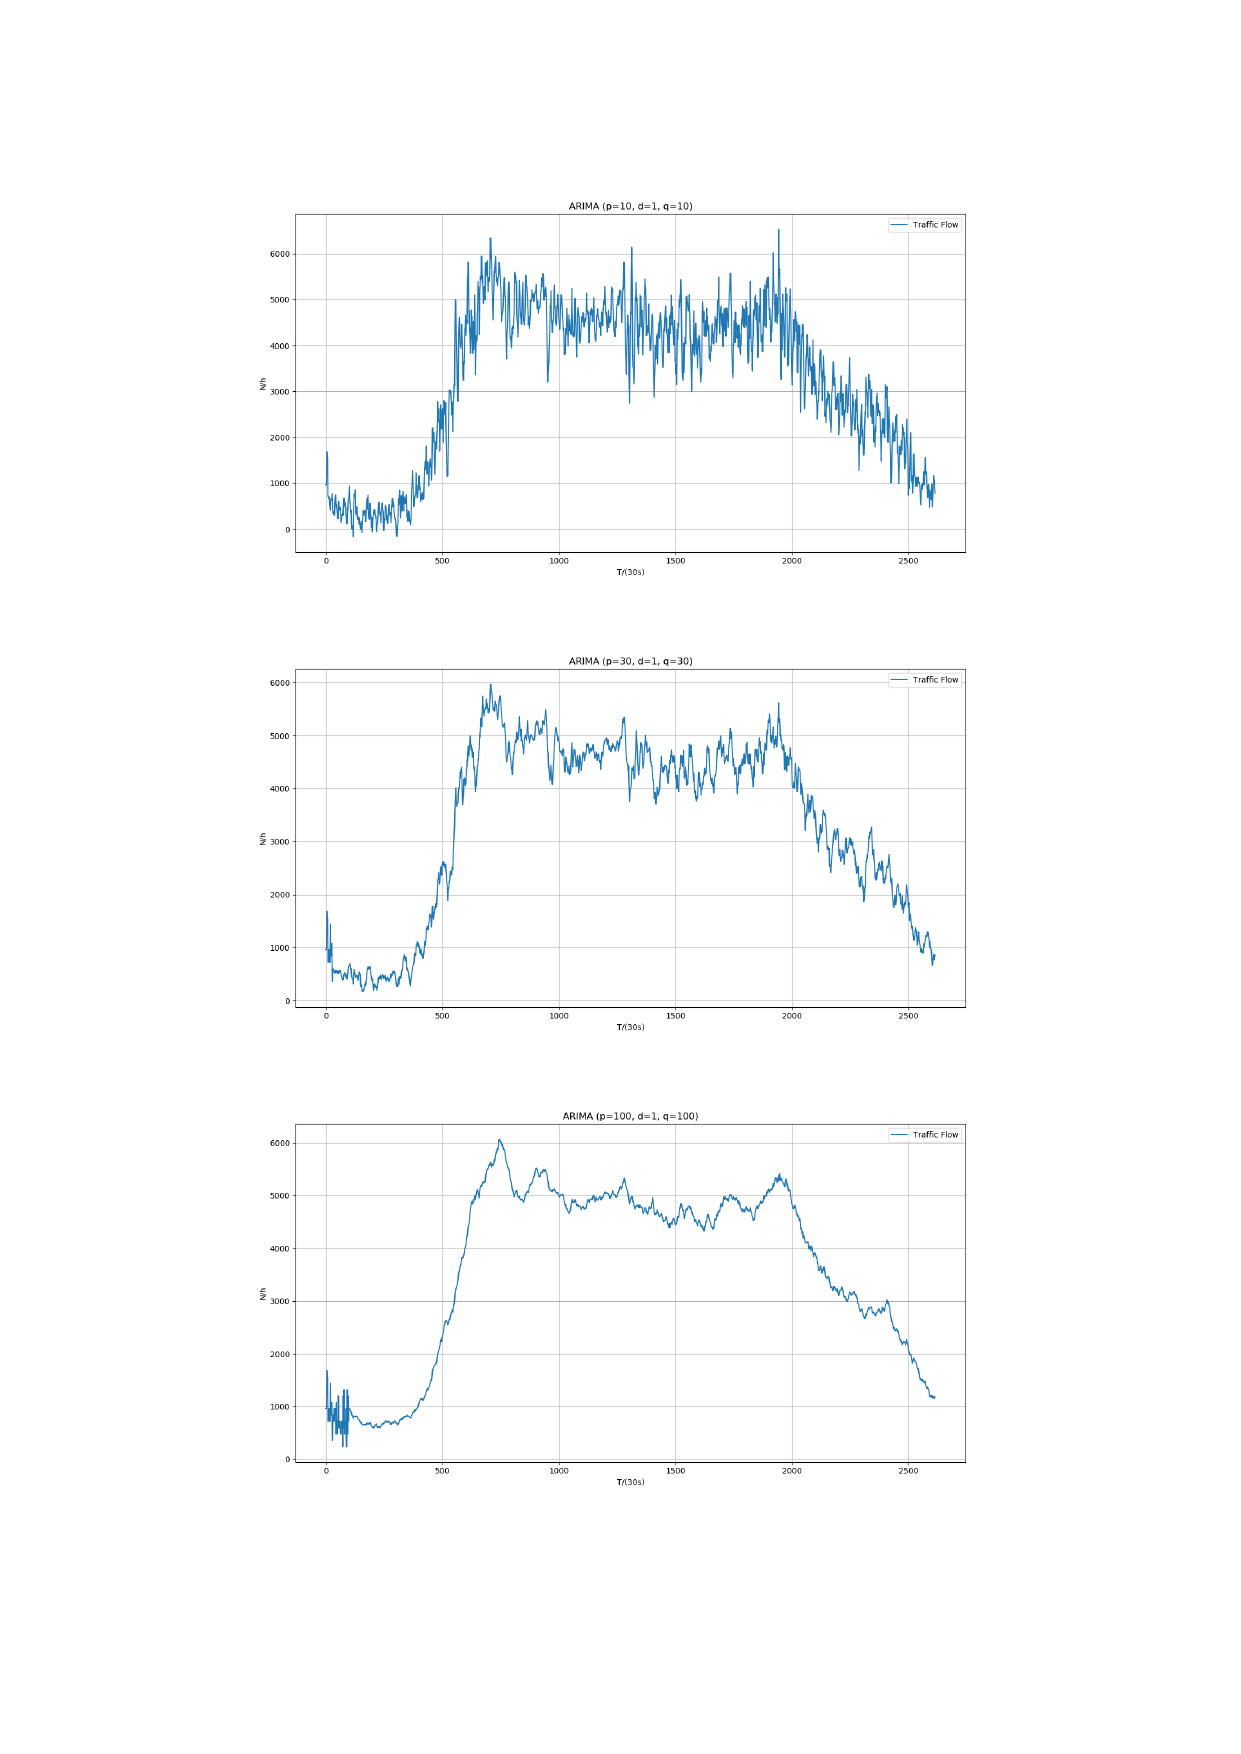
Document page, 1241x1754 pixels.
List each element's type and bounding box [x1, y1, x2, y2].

picture [187, 617, 1052, 1055]
picture [187, 162, 1052, 600]
picture [187, 1072, 1052, 1510]
